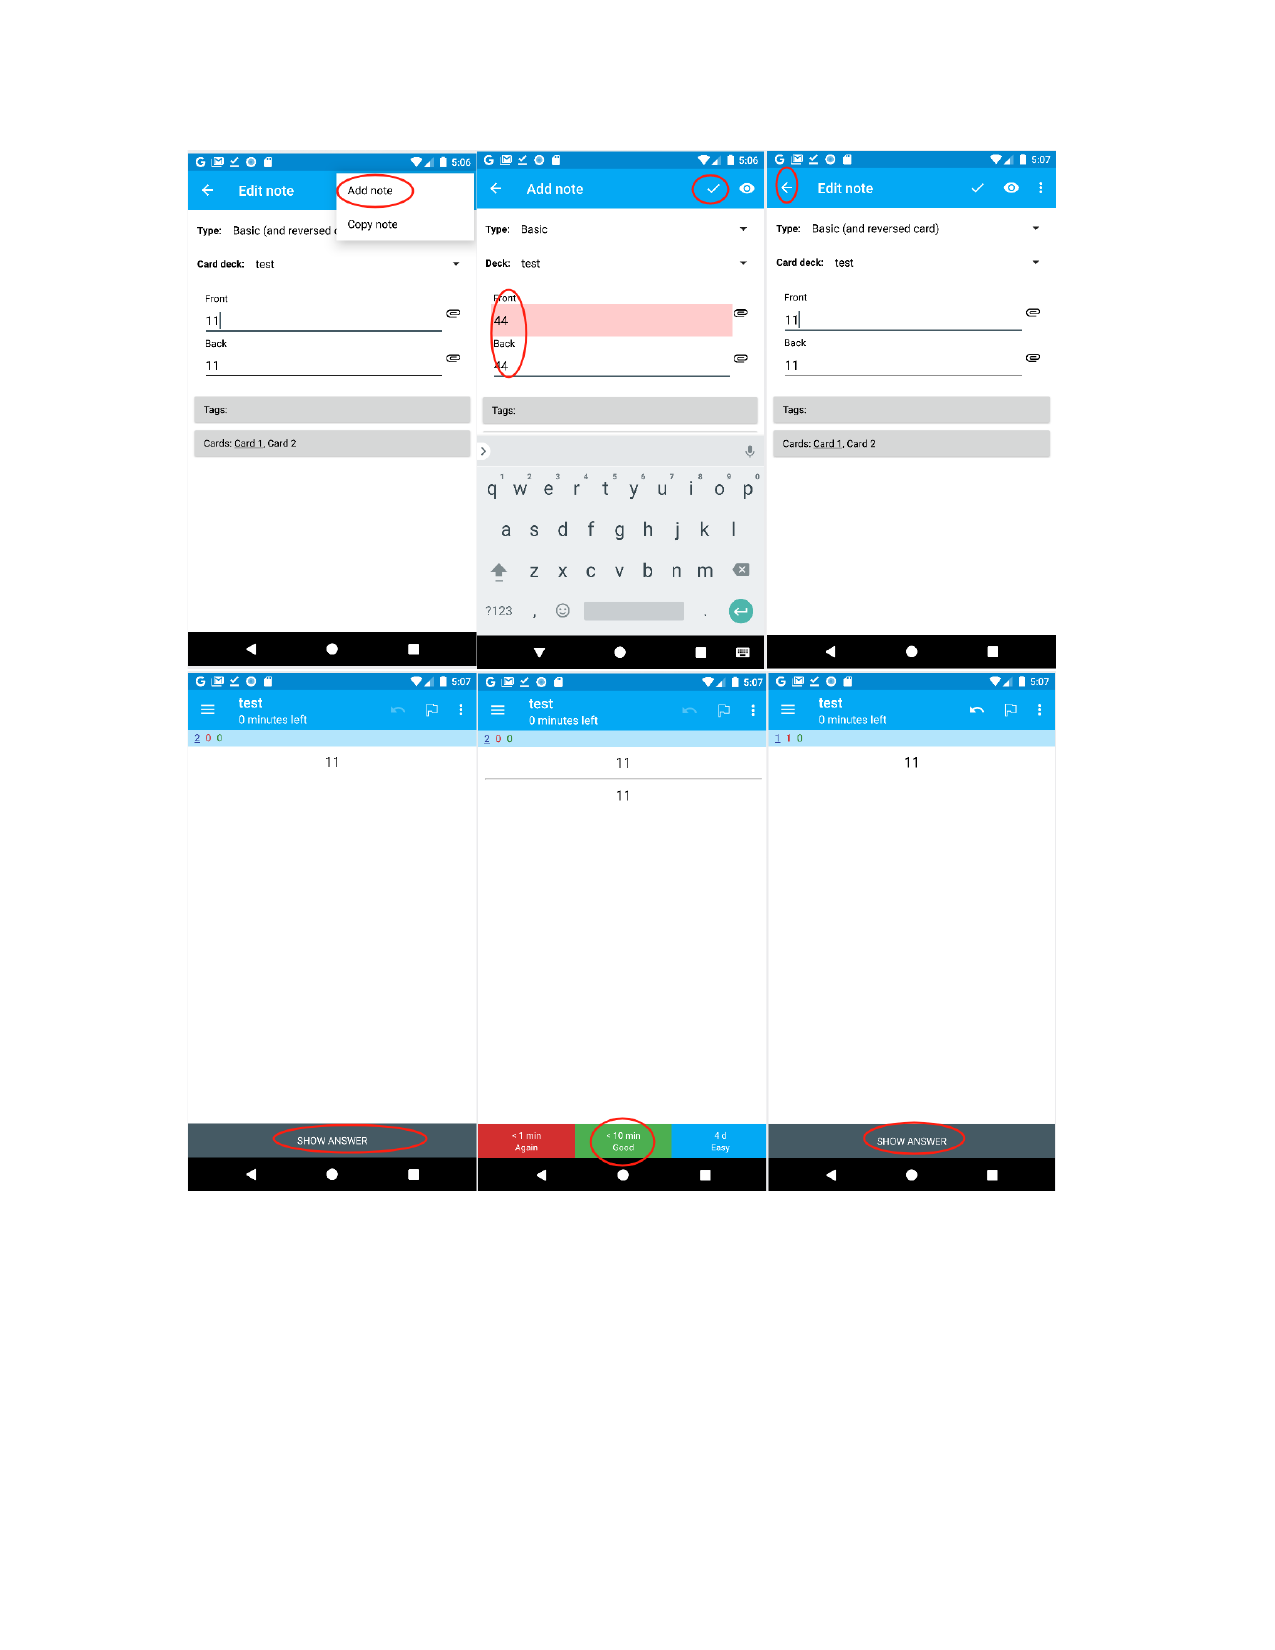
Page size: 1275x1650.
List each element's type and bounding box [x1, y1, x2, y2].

picture [187, 150, 1056, 669]
picture [187, 671, 1056, 1191]
